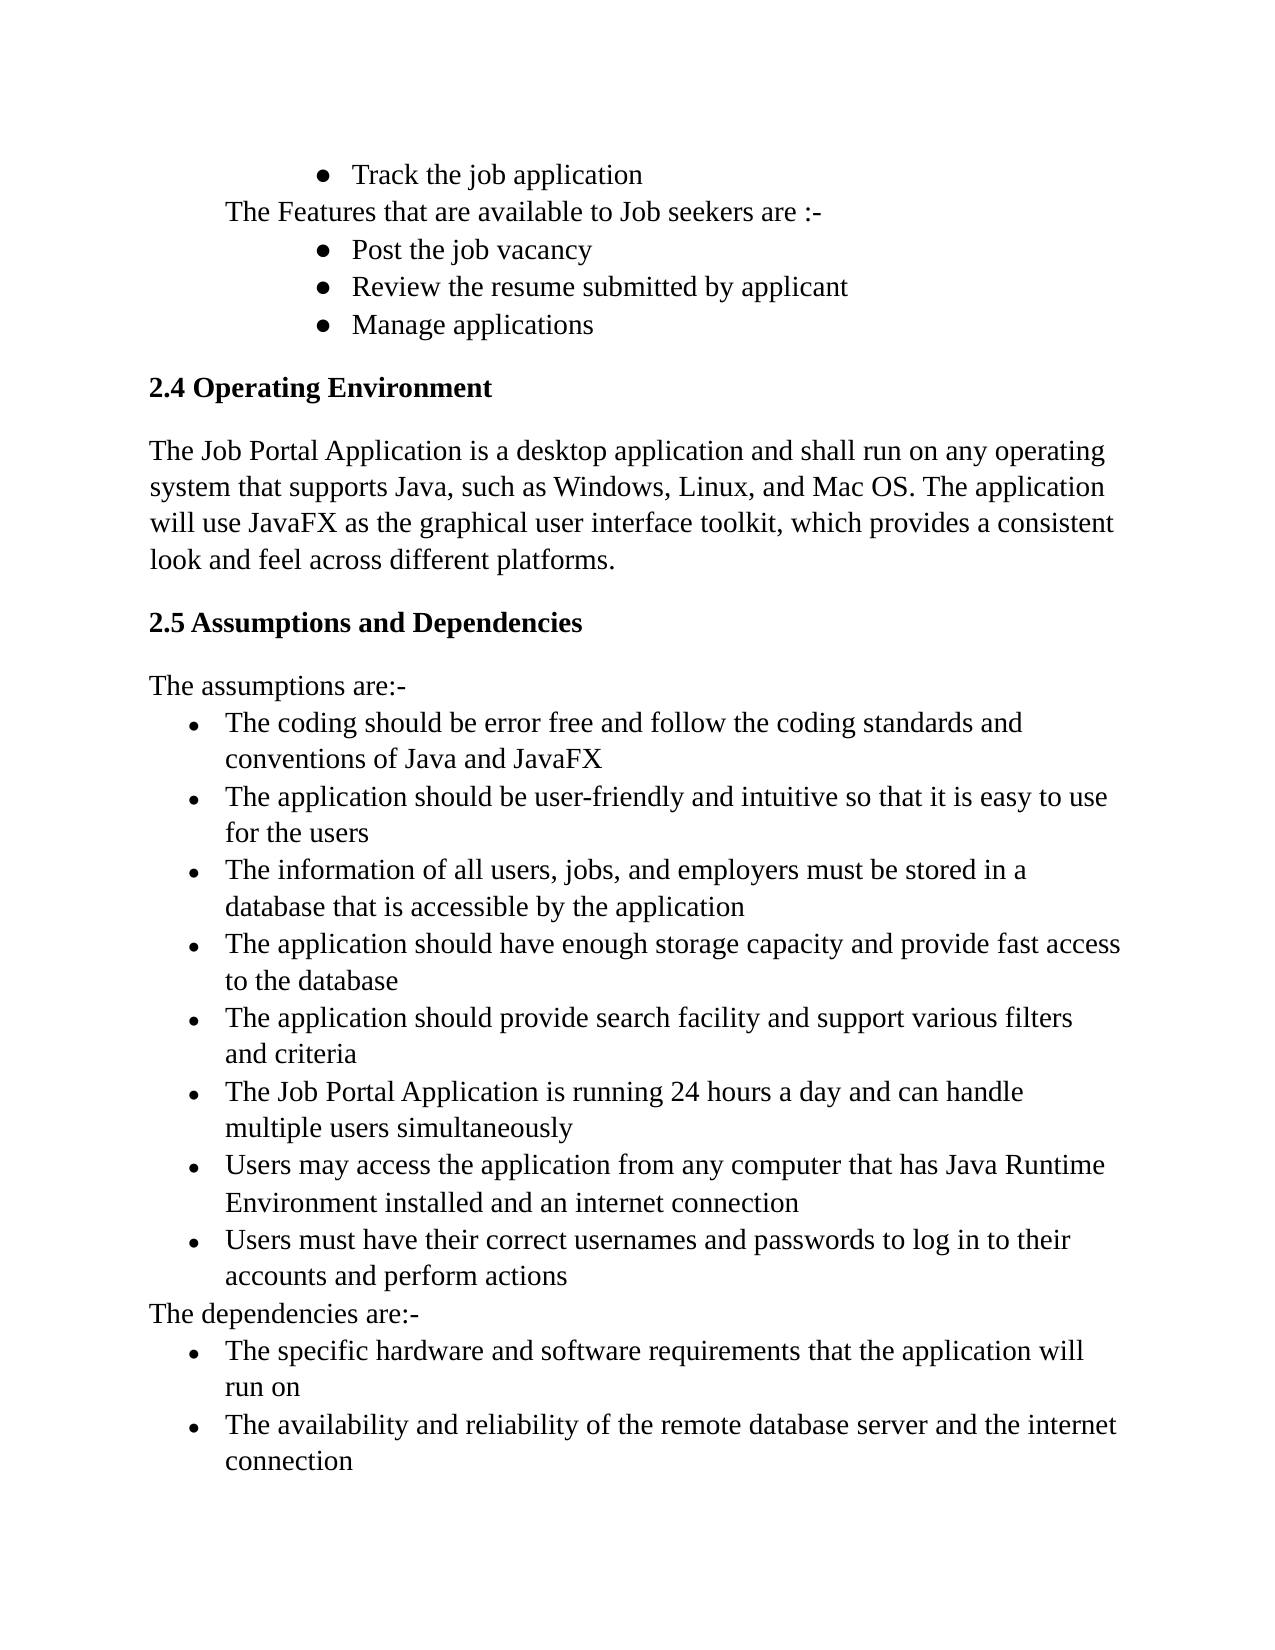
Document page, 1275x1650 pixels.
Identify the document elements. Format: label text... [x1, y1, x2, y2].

list The Job Portal Application is running 24 hours a day and can handle multiple users simultaneously [187, 1074, 1122, 1144]
subtitle 2.4 Operating Environment [148, 370, 1122, 403]
list The application should provide search facility and support various filters and criteria [187, 1000, 1122, 1070]
text The Job Portal Application is a desktop application and shall run on any operating system that supports Java, such as Windows, Linux, and Mac OS. The application will use JavaFX as the graphical user interface toolkit, which provides a consistent look and feel across different platforms. [148, 433, 1122, 576]
list The specific hardware and software requirements that the application will run on [187, 1333, 1122, 1403]
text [225, 194, 1122, 228]
text Environment installed and an internet connection [225, 1185, 1122, 1218]
text The assumptions are:- [148, 668, 1122, 701]
list The availability and reliability of the remote database server and the internet connection [187, 1407, 1122, 1477]
list The application should have enough storage capacity and provide fast access to the database [187, 926, 1122, 996]
list The application should be user-friendly and intuitive so that it is easy to use for the users [187, 779, 1122, 849]
list Users must have their correct usernames and passwords to log in to their accounts and perform actions [187, 1222, 1122, 1292]
list Track the job application [314, 157, 1122, 191]
list The information of all users, jobs, and employers must be stored in a database that is accessible by the application [187, 852, 1122, 922]
list The coding should be error free and follow the coding standards and conventions of Java and JavaFX [187, 705, 1122, 775]
list Post the job vacancy [314, 232, 1122, 265]
list Manage applications [314, 307, 1122, 340]
list Users may access the application from any computer that has Java Runtime [187, 1147, 1122, 1181]
subtitle 2.5 Assumptions and Dependencies [148, 605, 1122, 638]
text The dependencies are:- [148, 1296, 1122, 1329]
list Review the resume submitted by applicant [314, 269, 1122, 303]
